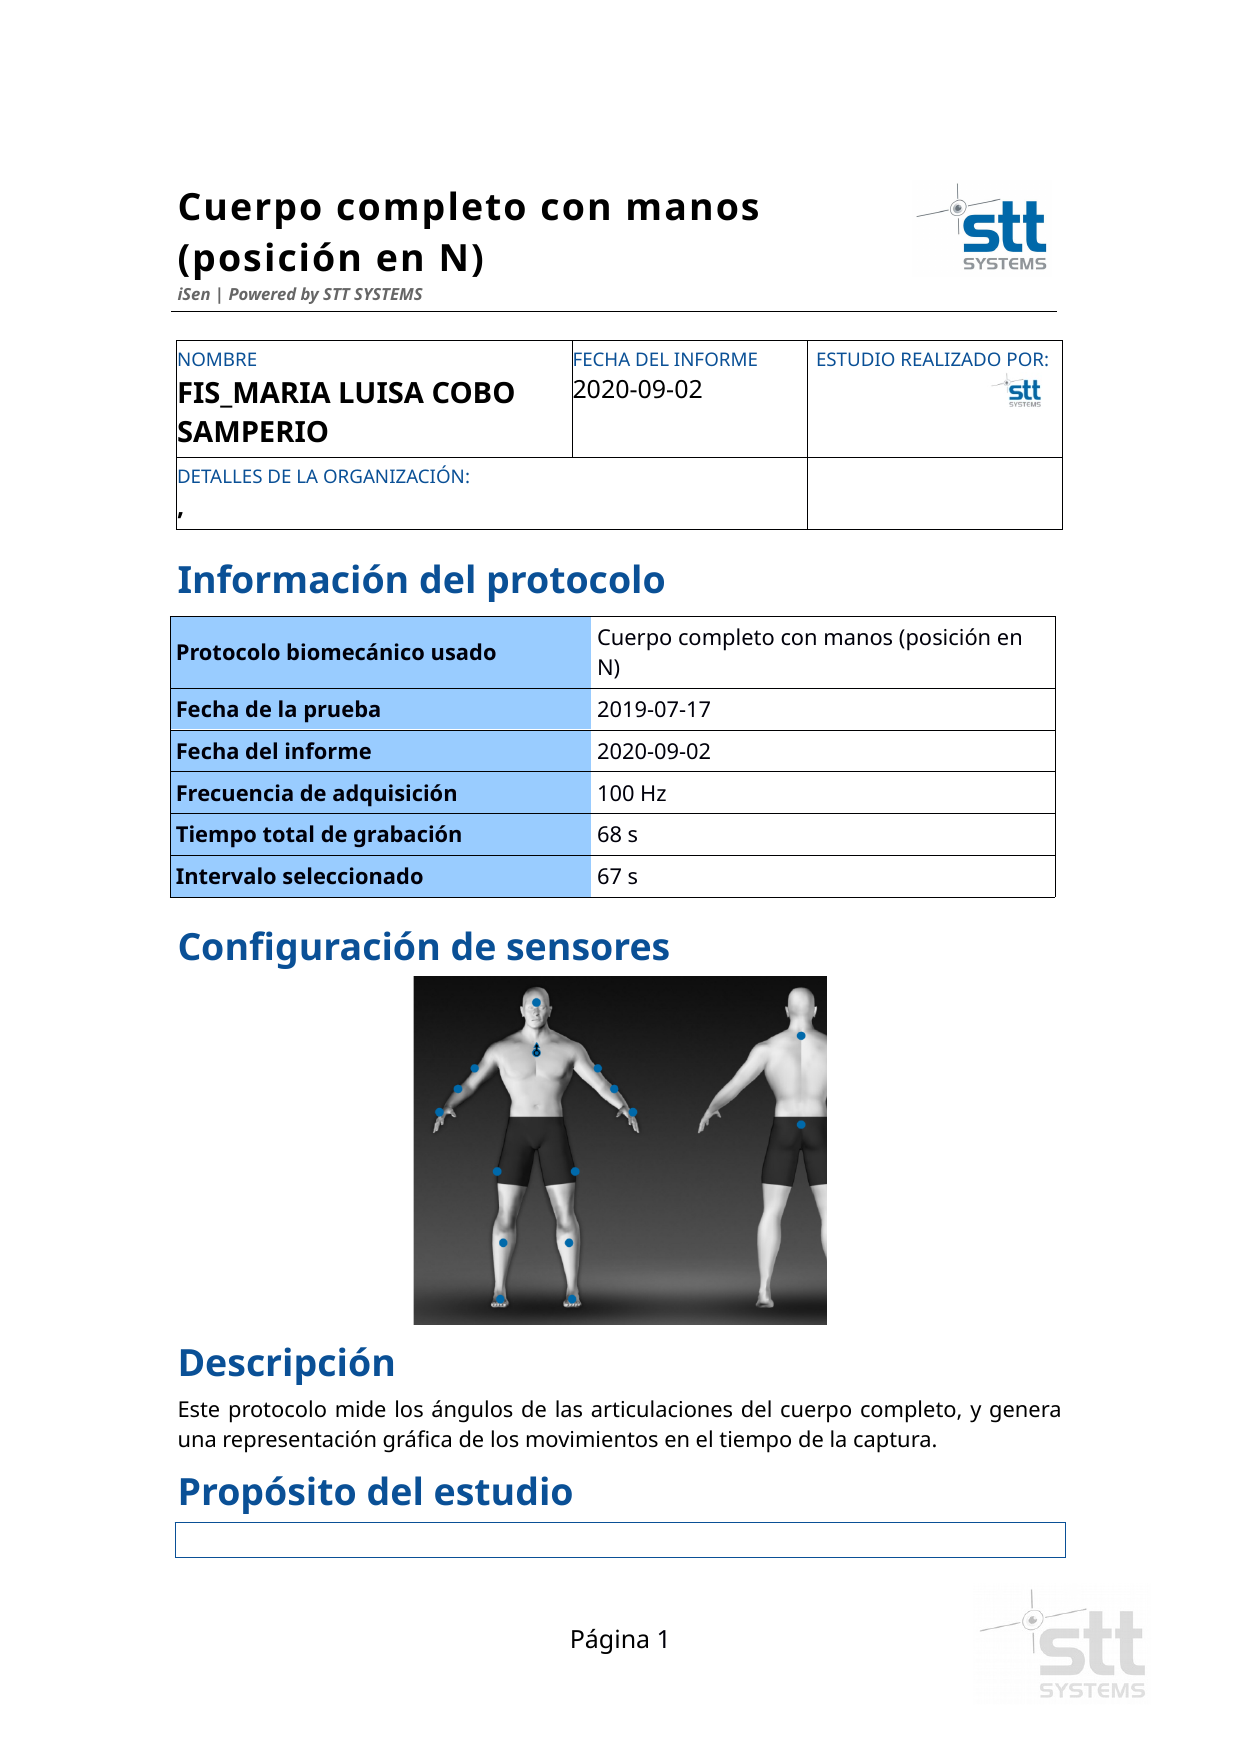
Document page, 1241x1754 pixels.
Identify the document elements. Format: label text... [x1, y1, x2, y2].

picture [822, 372, 1043, 409]
subtitle Descripción [177, 1337, 1063, 1388]
table_cell Fecha del informe [171, 731, 591, 771]
table_cell Frecuencia de adquisición [171, 772, 591, 813]
table_cell Tiempo total de grabación [171, 814, 591, 855]
table_cell 67 s [591, 856, 1055, 897]
table_header Cuerpo completo con manos (posición en N) [591, 617, 1055, 688]
table_cell 2020-09-02 [591, 731, 1055, 771]
picture [413, 976, 827, 1325]
table_cell Fecha de la prueba [171, 689, 591, 729]
subtitle Información del protocolo [177, 553, 1063, 604]
picture [972, 1583, 1152, 1705]
text Este protocolo mide los ángulos de las articulaciones del cuerpo completo, y genera una representación gráfica de los movimientos en el tiempo de la captura. [177, 1394, 1063, 1453]
table_header Protocolo biomecánico usado [171, 617, 591, 688]
table_cell DETALLES DE LA ORGANIZACIÓN: , [177, 458, 807, 529]
table_cell Intervalo seleccionado [171, 856, 591, 897]
table_header FECHA DEL INFORME 2020-09-02 [573, 341, 807, 457]
table_cell 2019-07-17 [591, 689, 1055, 729]
table_cell 100 Hz [591, 772, 1055, 813]
table_cell 68 s [591, 814, 1055, 855]
table_header ESTUDIO REALIZADO POR: [808, 341, 1062, 457]
table_cell [808, 458, 1062, 529]
subtitle Propósito del estudio [177, 1465, 1063, 1516]
table_header NOMBRE FIS_MARIA LUISA COBO SAMPERIO [177, 341, 572, 457]
subtitle Configuración de sensores [177, 920, 1063, 971]
picture [911, 180, 1052, 277]
